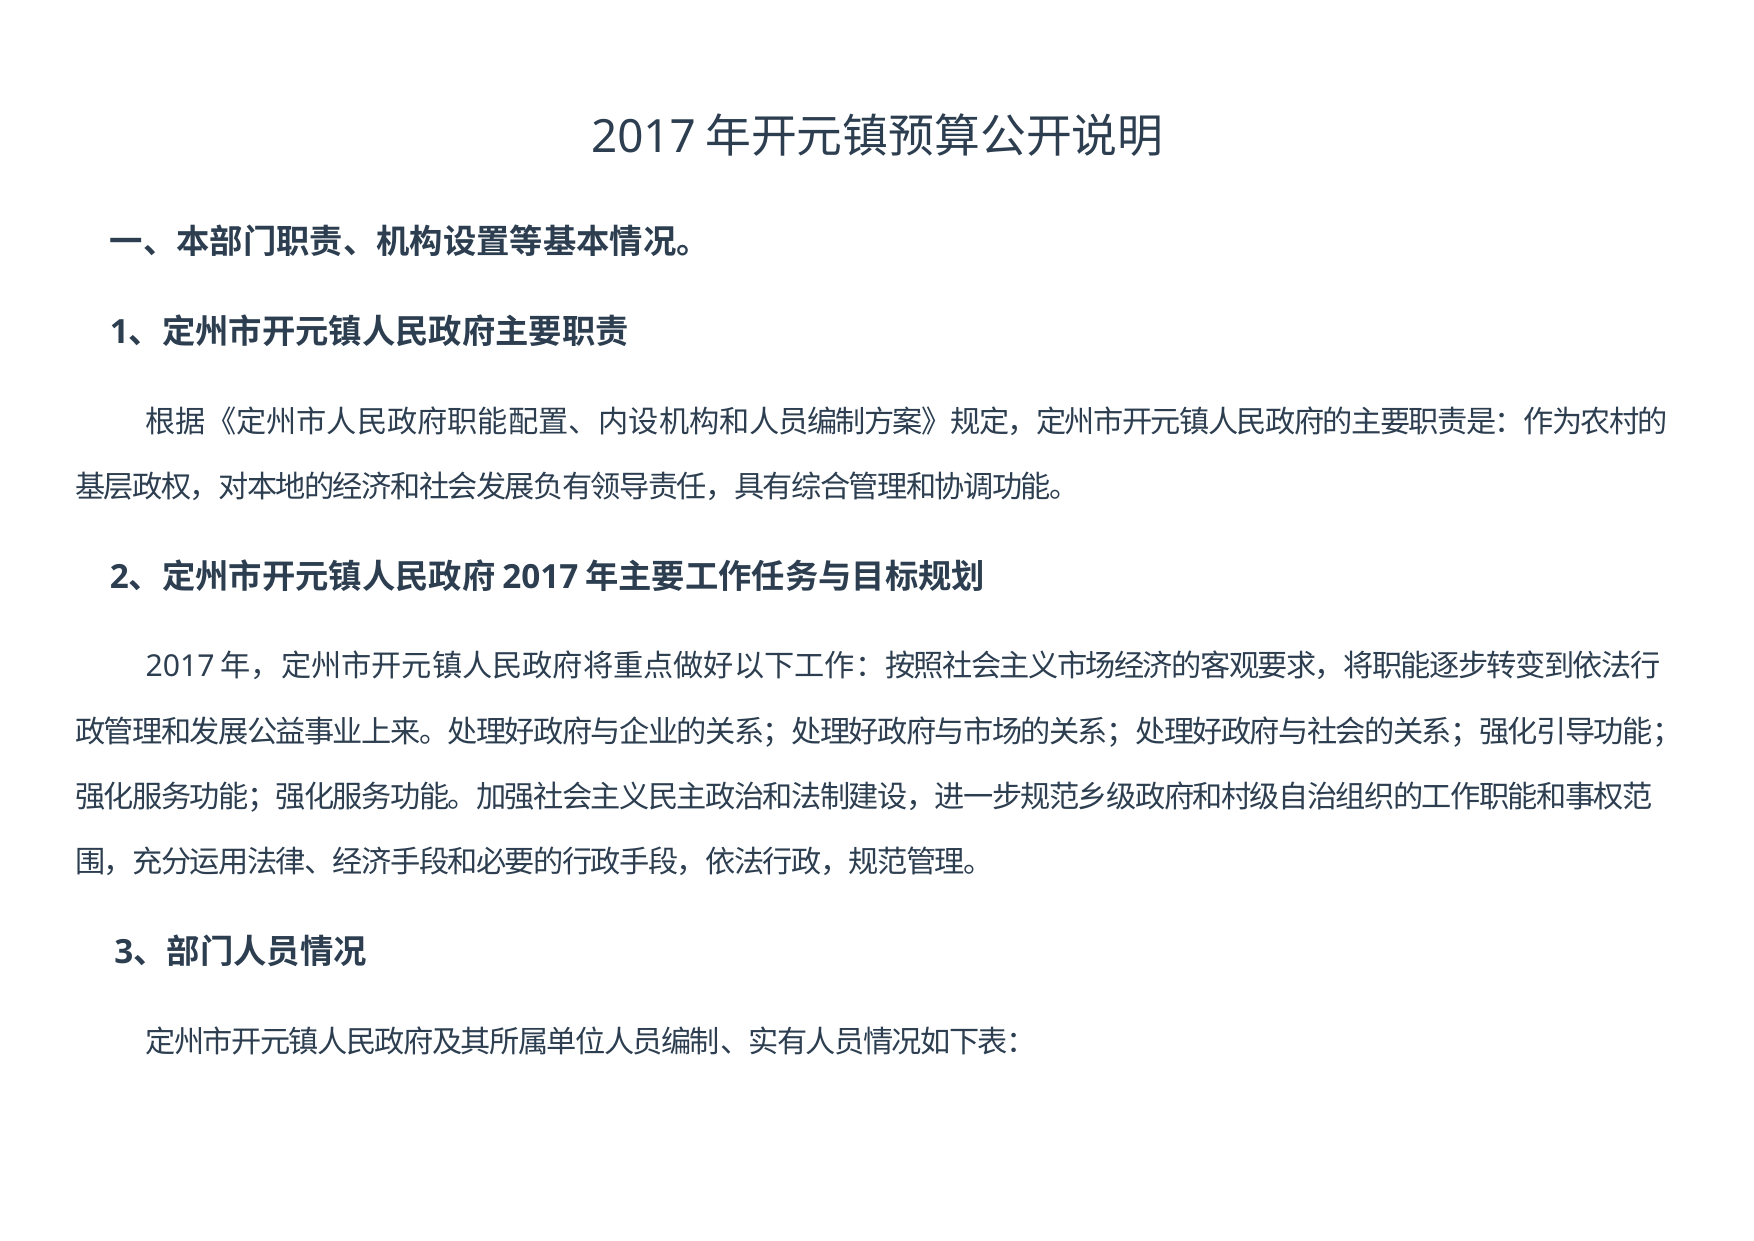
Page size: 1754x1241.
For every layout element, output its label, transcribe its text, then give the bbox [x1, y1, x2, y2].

text 一、本部门职责、机构设置等基本情况。 [75, 206, 1679, 271]
text 定州市开元镇人民政府及其所属单位人员编制、实有人员情况如下表： [75, 1006, 1679, 1071]
text 2017年，定州市开元镇人民政府将重点做好以下工作：按照社会主义市场经济的客观要求，将职能逐步转变到依法行政管理和发展公益事业上来。处理好政府与企业的关系；处理好政府与市场的关系；处理好政府与社会的关系；强化引导功能；强化服务功能；强化服务功能。加强社会主义民主政治和法制建设，进一步规范乡级政府和村级自治组织的工作职能和事权范围，充分运用法律、经济手段和必要的行政手段，依法行政，规范管理。 [75, 631, 1679, 891]
text 1、定州市开元镇人民政府主要职责 [75, 296, 1679, 361]
text 3、部门人员情况 [75, 916, 1679, 981]
text 2017年开元镇预算公开说明 [75, 84, 1679, 181]
text 根据《定州市人民政府职能配置、内设机构和人员编制方案》规定，定州市开元镇人民政府的主要职责是：作为农村的基层政权，对本地的经济和社会发展负有领导责任，具有综合管理和协调功能。 [75, 386, 1679, 516]
text 2、定州市开元镇人民政府2017年主要工作任务与目标规划 [75, 541, 1679, 606]
